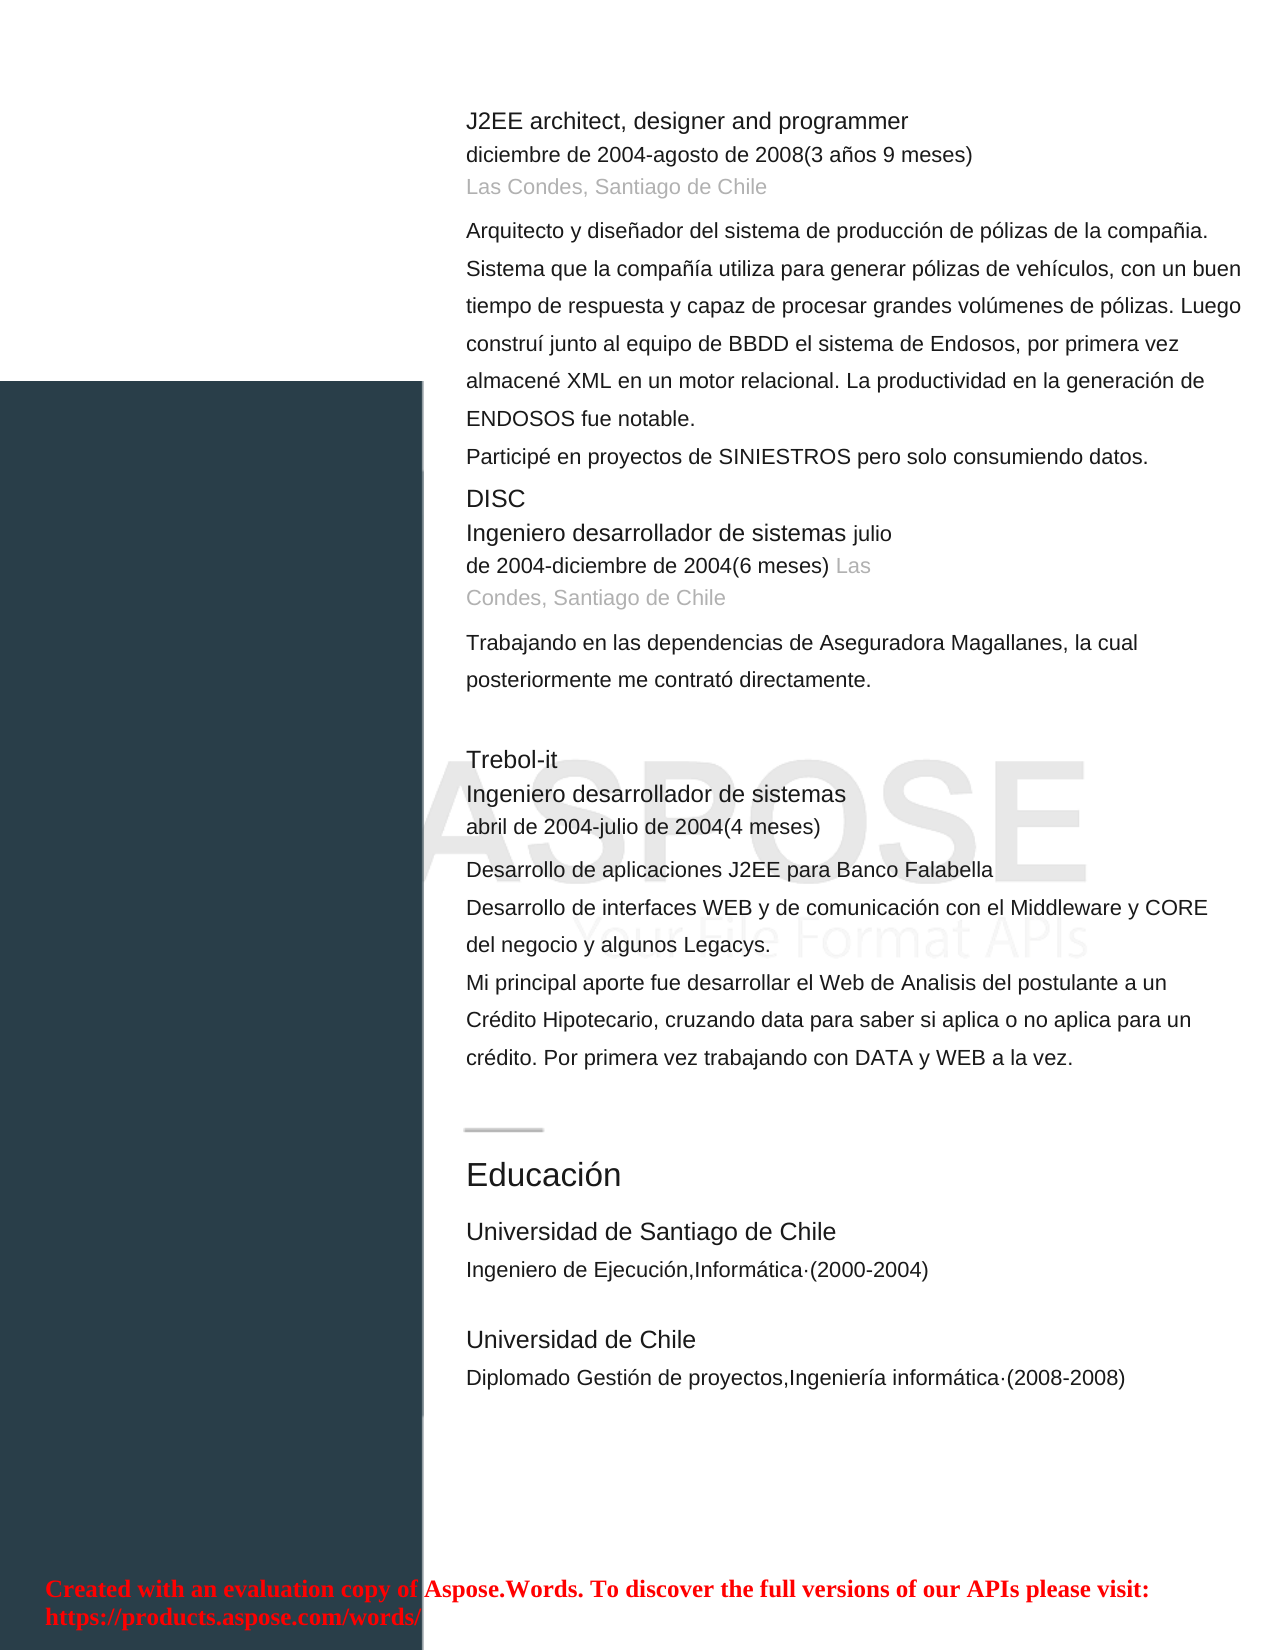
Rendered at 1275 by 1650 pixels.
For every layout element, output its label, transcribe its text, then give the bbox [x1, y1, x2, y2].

text Ingeniero desarrollador de sistemas abril de 2004-julio de 2004(4 meses) [466, 775, 867, 839]
text Desarrollo de aplicaciones J2EE para Banco Falabella [466, 857, 1250, 882]
text Trabajando en las dependencias de Aseguradora Magallanes, la cual posteriormente me contrató directamente. [466, 618, 1159, 693]
text Participé en proyectos de SINIESTROS pero solo consumiendo datos. [466, 444, 1250, 469]
text Ingeniero desarrollador de sistemas julio de 2004-diciembre de 2004(6 meses) Las Condes, Santiago de Chile [466, 514, 895, 611]
text Mi principal aporte fue desarrollar el Web de Analisis del postulante a un Crédito Hipotecario, cruzando data para saber si aplica o no aplica para un crédito. Por primera vez trabajando con DATA y WEB a la vez. [466, 958, 1212, 1070]
picture [0, 381, 424, 1650]
text Desarrollo de interfaces WEB y de comunicación con el Middleware y CORE del negocio y algunos Legacys. [466, 883, 1229, 958]
text DISC [466, 484, 1250, 513]
text Educación [466, 1155, 1250, 1193]
text Trebol-it [466, 745, 1250, 774]
text Arquitecto y diseñador del sistema de producción de pólizas de la compañia. Sistema que la compañía utiliza para generar pólizas de vehículos, con un buen tiempo de respuesta y capaz de procesar grandes volúmenes de pólizas. Luego construí junto al equipo de BBDD el sistema de Endosos, por primera vez almacené XML en un motor relacional. La productividad en la generación de ENDOSOS fue notable. [466, 206, 1250, 431]
text J2EE architect, designer and programmer diciembre de 2004-agosto de 2008(3 años 9 meses) Las Condes, Santiago de Chile [466, 102, 994, 199]
text Diplomado Gestión de proyectos,Ingeniería informática·(2008-2008) [466, 1365, 1250, 1390]
text Universidad de Santiago de Chile [466, 1217, 1250, 1246]
picture [462, 1125, 546, 1134]
text Ingeniero de Ejecución,Informática·(2000-2004) [466, 1257, 1250, 1282]
text Universidad de Chile [466, 1325, 1250, 1354]
